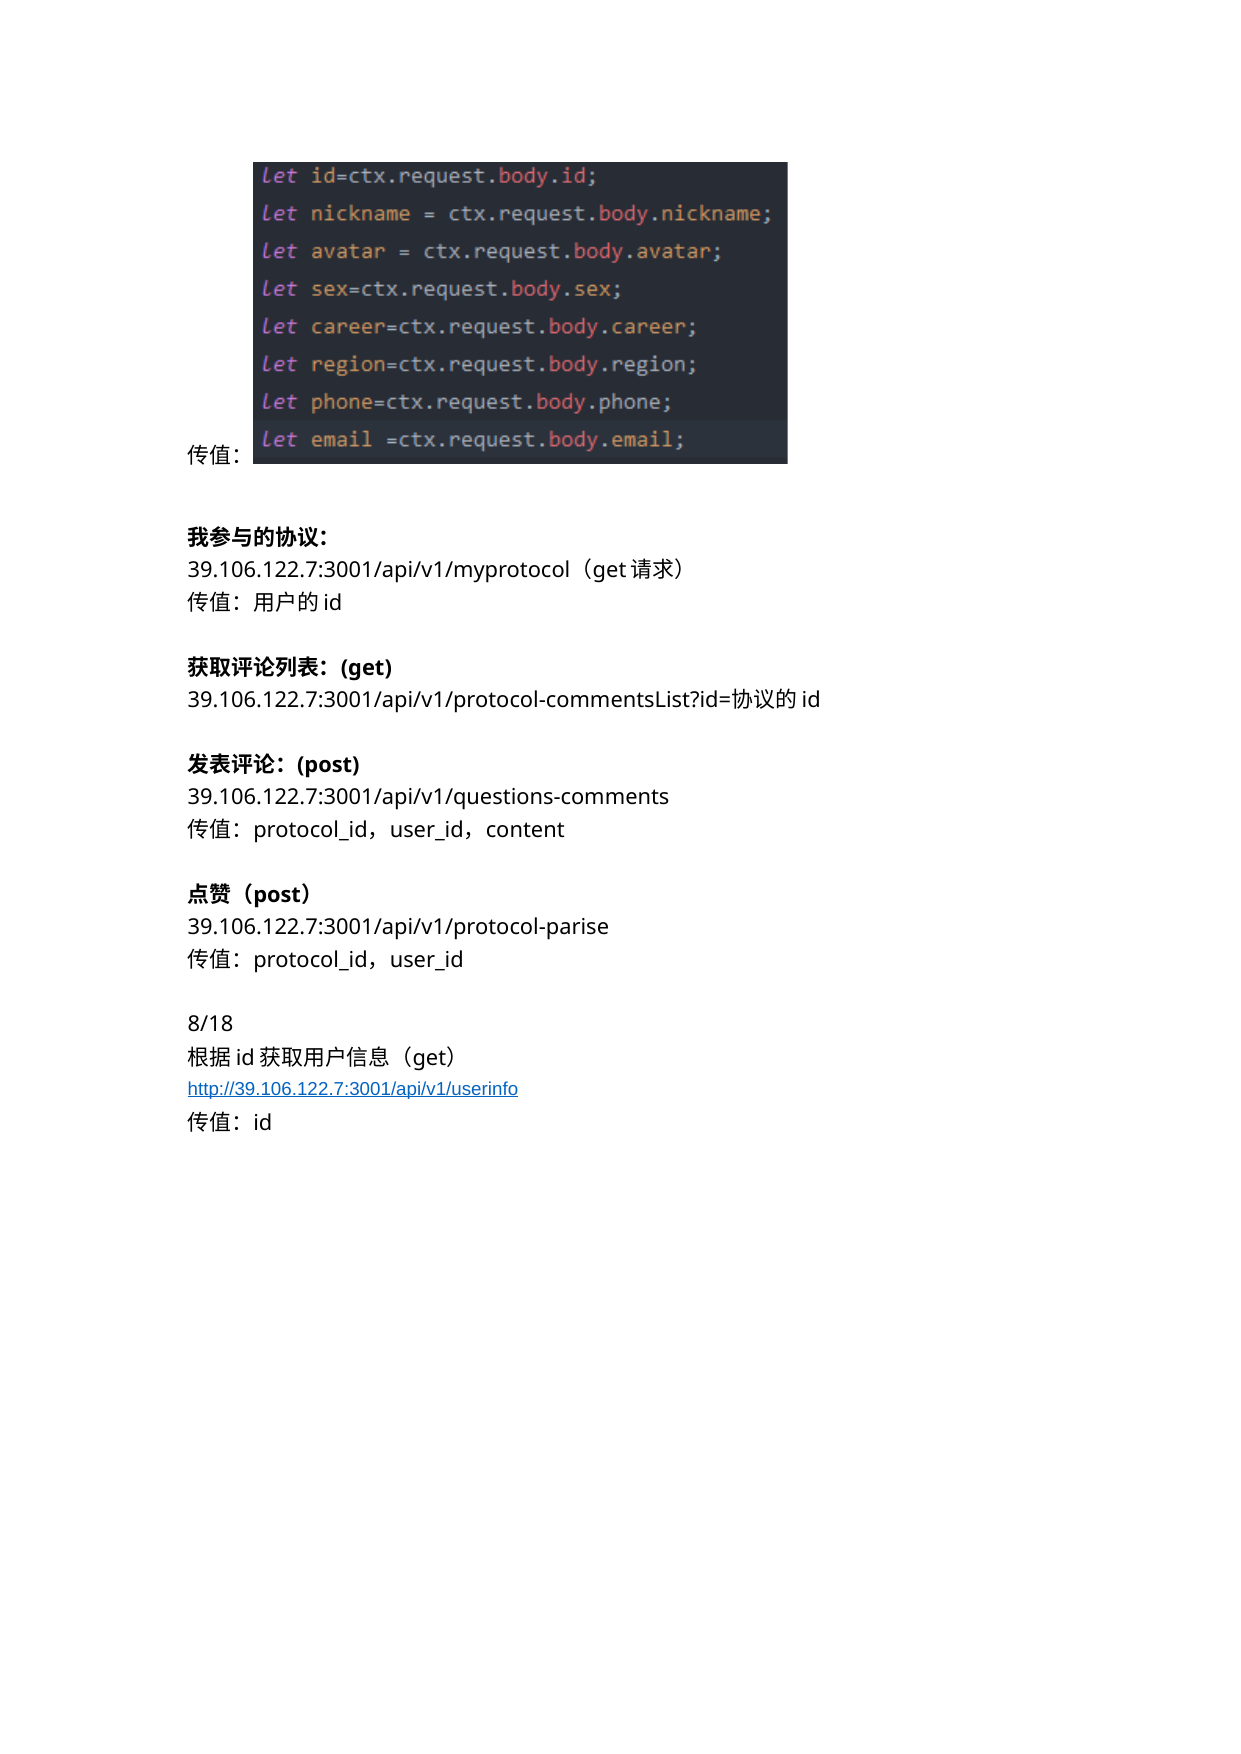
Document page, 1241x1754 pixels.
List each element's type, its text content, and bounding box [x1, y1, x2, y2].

text 39.106.122.7:3001/api/v1/protocol-parise [187, 909, 1053, 942]
text 传值：protocol_id，user_id，content [187, 812, 1053, 844]
text 39.106.122.7:3001/api/v1/protocol-commentsList?id=协议的id [187, 682, 1053, 714]
text 发表评论：(post) [187, 747, 1053, 779]
picture [253, 162, 788, 464]
text 我参与的协议： [187, 519, 1053, 552]
text 39.106.122.7:3001/api/v1/myprotocol（get请求） [187, 552, 1053, 584]
text 传值：用户的id [187, 584, 1053, 617]
text 39.106.122.7:3001/api/v1/questions-comments [187, 779, 1053, 812]
text 8/18 [187, 1007, 1053, 1039]
text http://39.106.122.7:3001/api/v1/userinfo [187, 1072, 1053, 1104]
text 获取评论列表：(get) [187, 649, 1053, 682]
text 传值：id [187, 1104, 1053, 1137]
text 传值：protocol_id，user_id [187, 942, 1053, 974]
text 点赞（post） [187, 877, 1053, 909]
text 根据id获取用户信息（get） [187, 1039, 1053, 1072]
